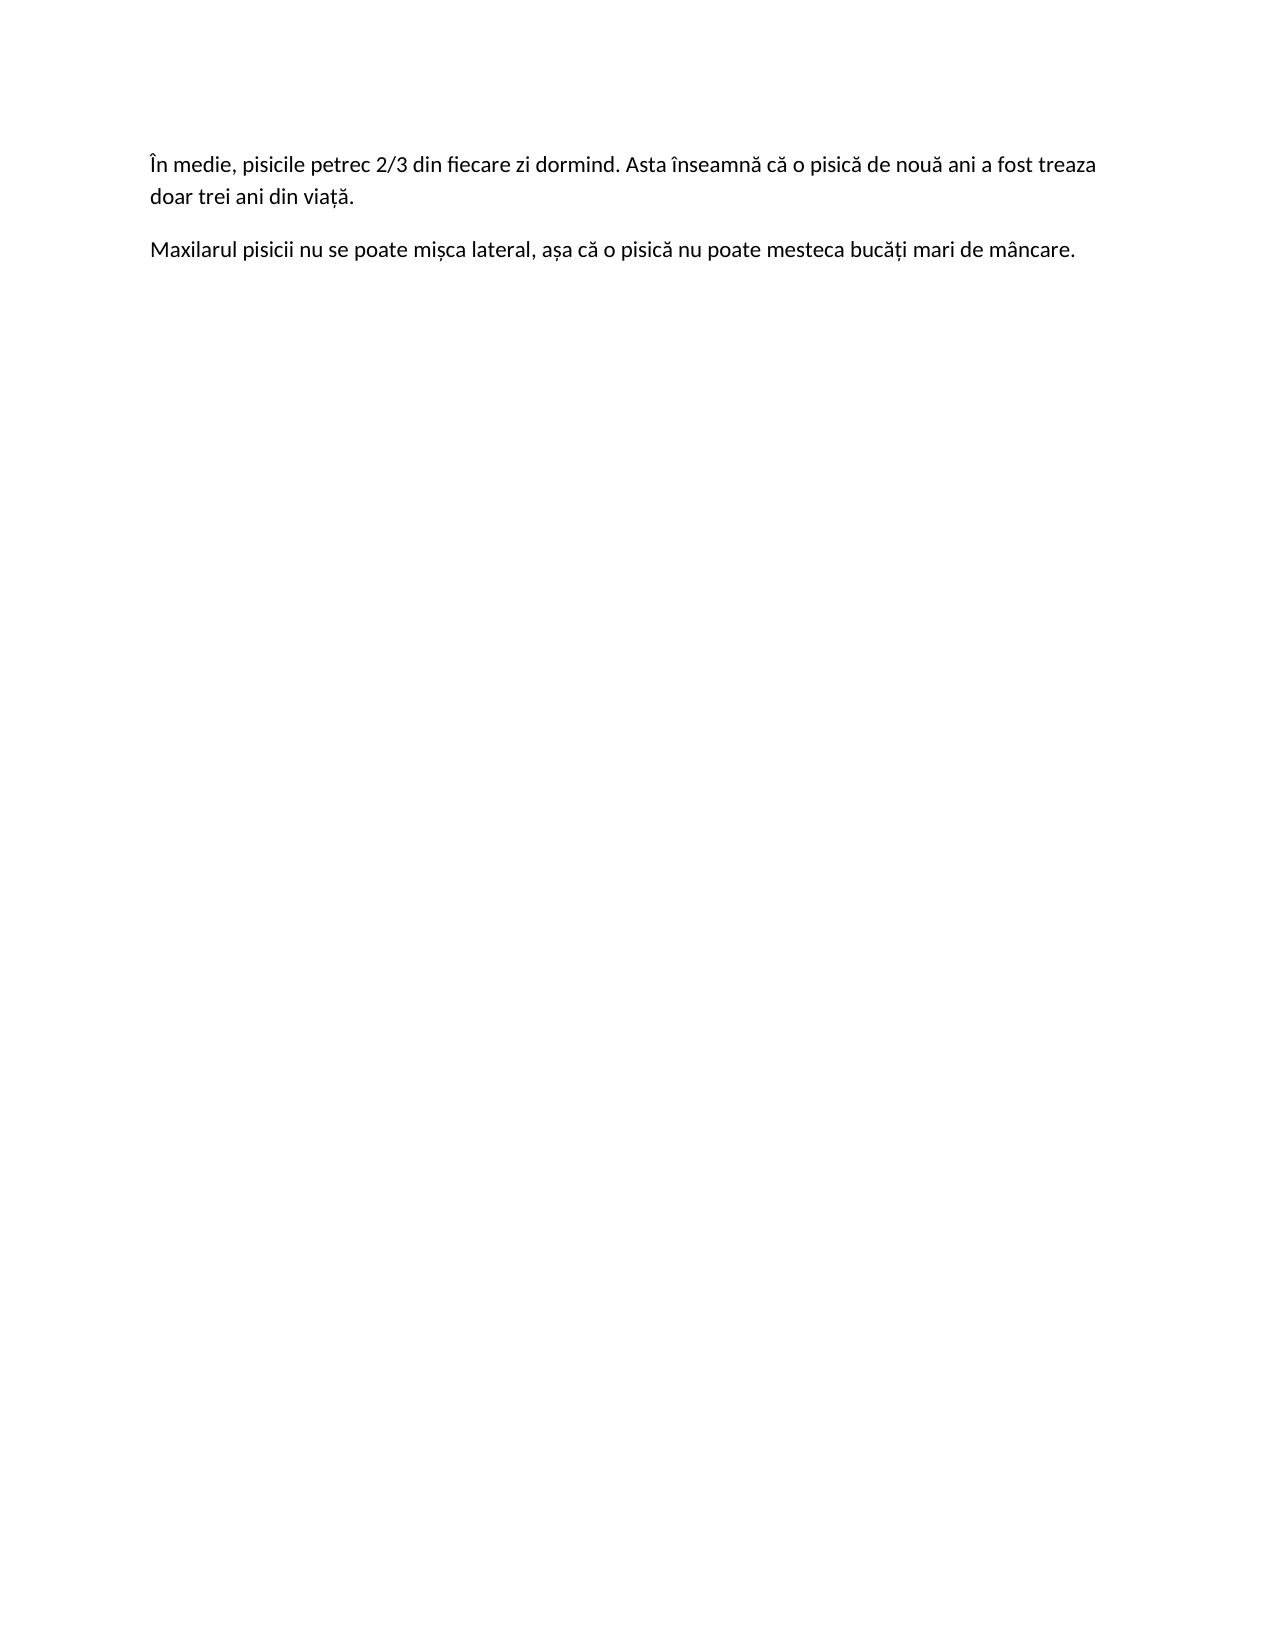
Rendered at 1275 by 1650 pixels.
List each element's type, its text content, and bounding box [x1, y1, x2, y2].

text În medie, pisicile petrec 2/3 din fiecare zi dormind. Asta înseamnă că o pisică de nouă ani a fost treaza doar trei ani din viață. [150, 150, 1125, 210]
text Maxilarul pisicii nu se poate mișca lateral, așa că o pisică nu poate mesteca bucăți mari de mâncare. [150, 235, 1125, 263]
